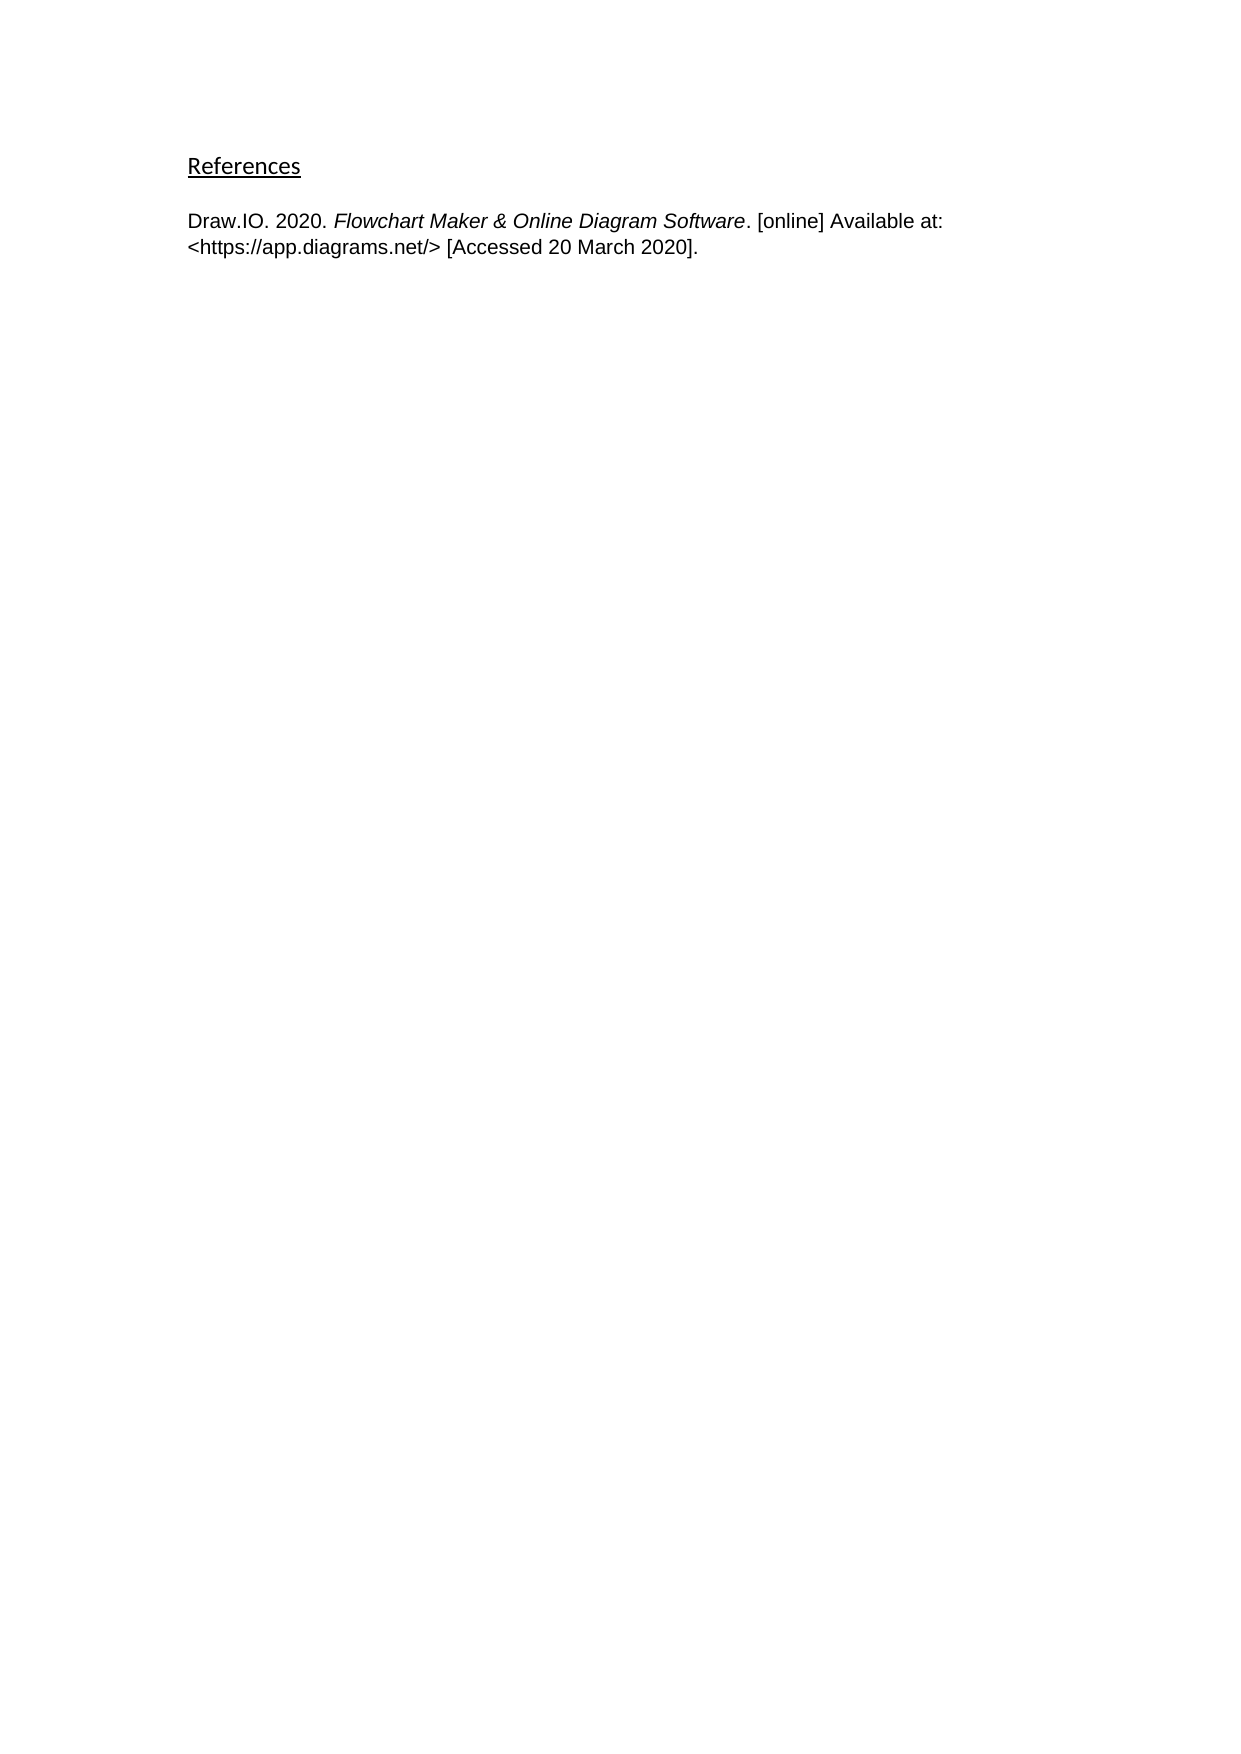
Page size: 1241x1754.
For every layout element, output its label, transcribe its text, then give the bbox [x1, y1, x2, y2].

list References [187, 150, 1090, 181]
list Draw.IO. 2020. Flowchart Maker & Online Diagram Software. [online] Available at: <https://app.diagrams.net/> [Accessed 20 March 2020]. [187, 209, 1090, 258]
